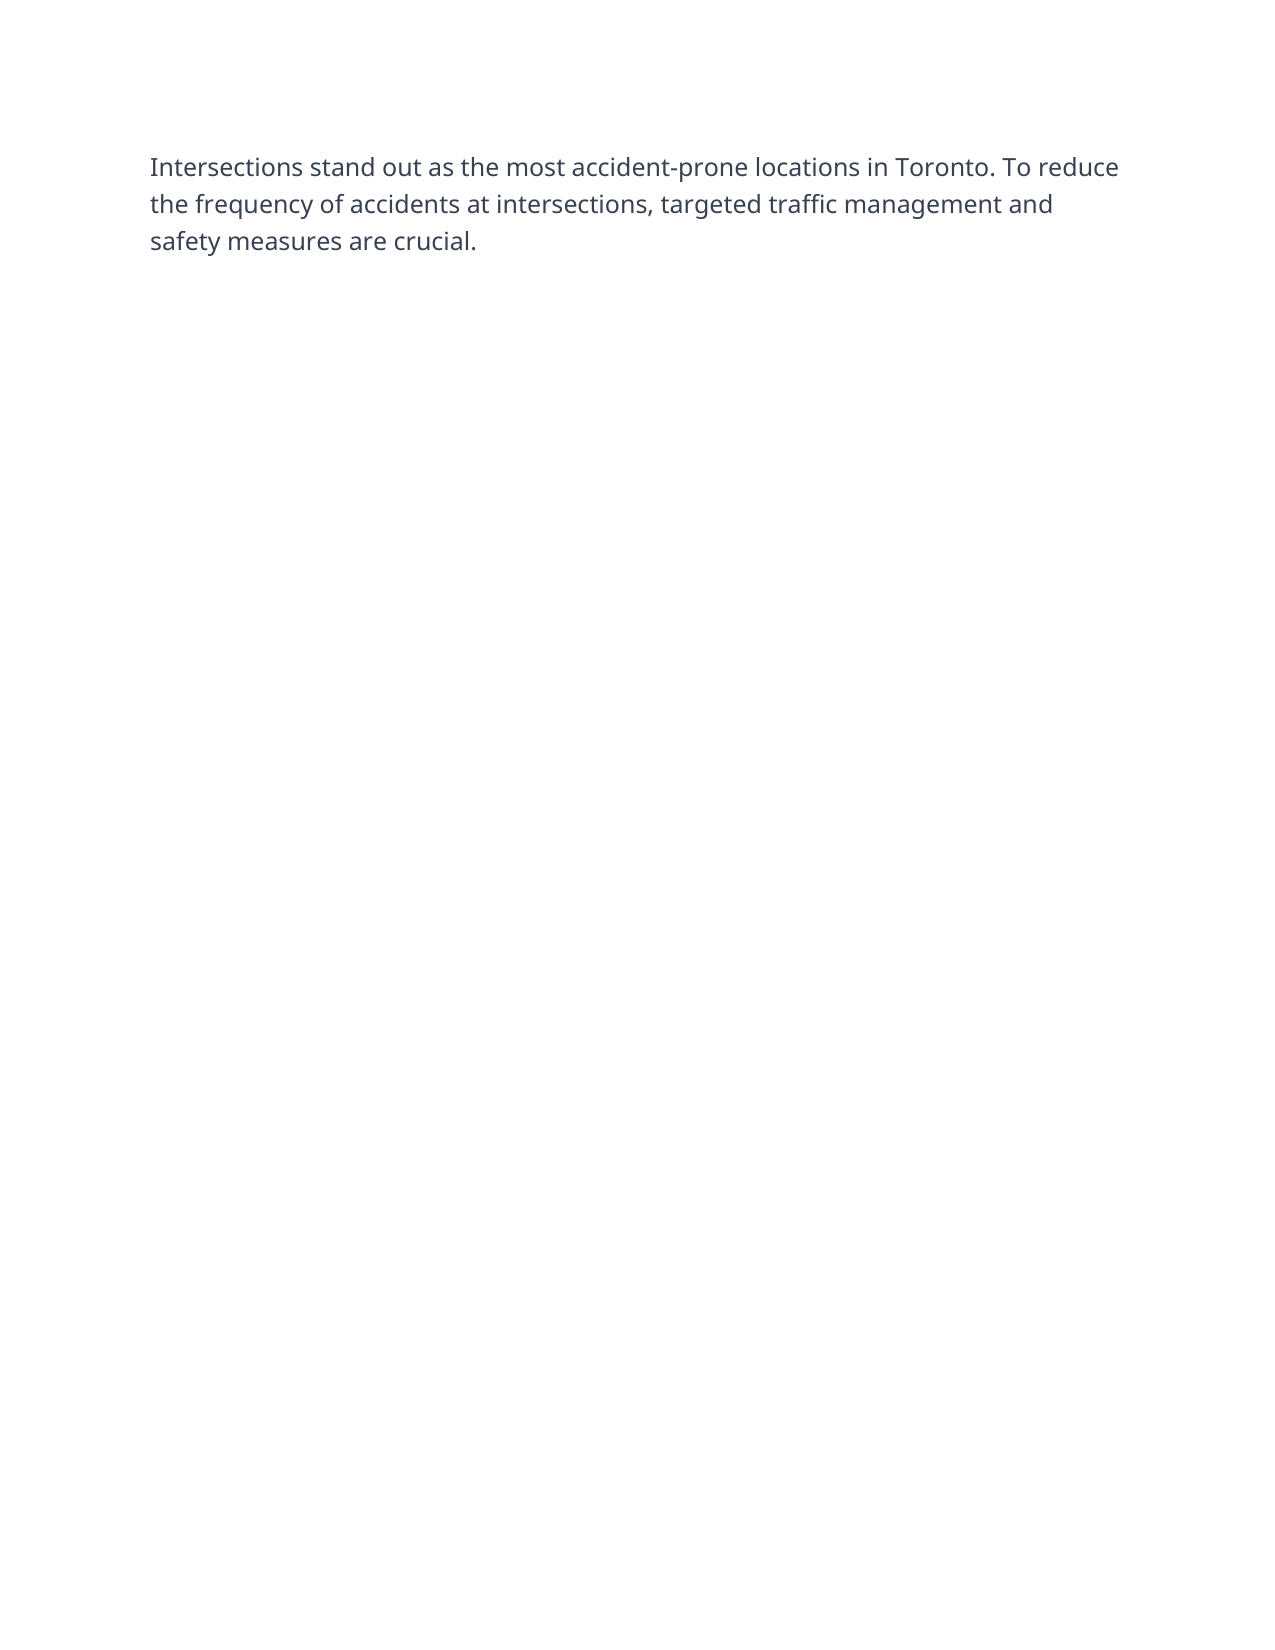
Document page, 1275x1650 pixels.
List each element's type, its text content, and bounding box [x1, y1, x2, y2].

text Intersections stand out as the most accident-prone locations in Toronto. To reduce the frequency of accidents at intersections, targeted traffic management and safety measures are crucial. [150, 150, 1125, 258]
